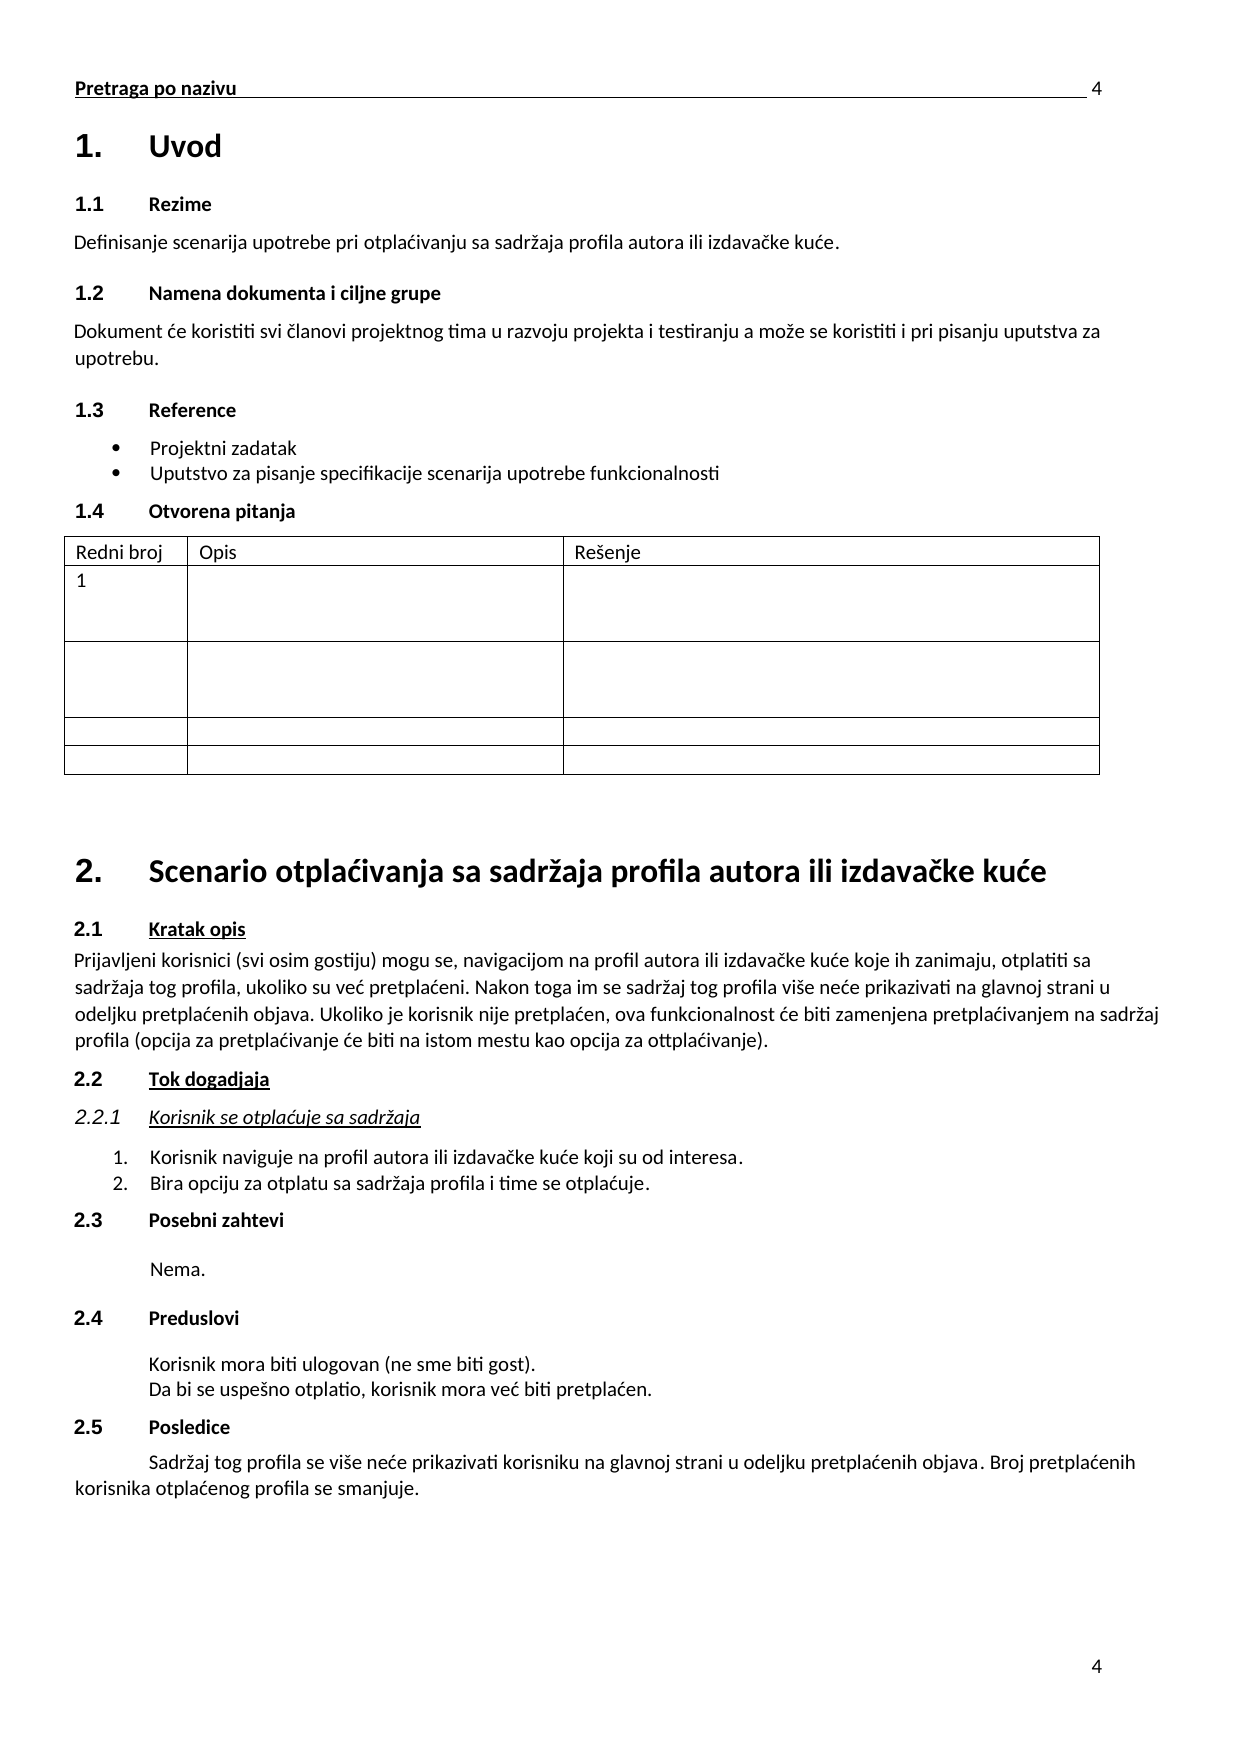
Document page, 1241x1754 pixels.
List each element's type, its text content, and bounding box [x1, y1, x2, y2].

table_header Rešenje [564, 537, 1099, 564]
table_cell [65, 642, 187, 717]
table_cell [65, 746, 187, 773]
table_header Opis [188, 537, 563, 564]
text Nema. [150, 1256, 1165, 1281]
table_cell [65, 718, 187, 745]
text Sadržaj tog profila se više neće prikazivati korisniku na glavnoj strani u odeljku pretplaćenih objava. Broj pretplaćenih korisnika otplaćenog profila se smanjuje. [75, 1449, 1165, 1501]
subtitle Tok dogadjaja [73, 1067, 1165, 1092]
subtitle Reference [75, 397, 1165, 422]
subtitle Otvorena pitanja [75, 498, 1165, 523]
table_header Redni broj [65, 537, 187, 564]
subtitle Kratak opis [73, 916, 1165, 941]
text Korisnik mora biti ulogovan (ne sme biti gost). [75, 1351, 1165, 1376]
table_cell [188, 718, 563, 745]
table_cell 1 [65, 566, 187, 641]
subtitle Preduslovi [73, 1305, 1165, 1331]
table_cell [564, 718, 1099, 745]
list Korisnik naviguje na profil autora ili izdavačke kuće koji su od interesa. [112, 1144, 1165, 1170]
text Da bi se uspešno otplatio, korisnik mora već biti pretplaćen. [75, 1376, 1165, 1402]
list Projektni zadatak [112, 435, 1165, 460]
table_cell [564, 746, 1099, 773]
table_cell [564, 642, 1099, 717]
table_cell [188, 642, 563, 717]
subtitle Rezime [75, 191, 1165, 217]
table_cell [188, 746, 563, 773]
list Bira opciju za otplatu sa sadržaja profila i time se otplaćuje. [112, 1170, 1165, 1195]
text Dokument će koristiti svi članovi projektnog tima u razvoju projekta i testiranju a može se koristiti i pri pisanju uputstva za upotrebu. [73, 318, 1165, 371]
list Uputstvo za pisanje specifikacije scenarija upotrebe funkcionalnosti [112, 460, 1165, 486]
table_cell [564, 566, 1099, 641]
subtitle Scenario otplaćivanja sa sadržaja profila autora ili izdavačke kuće [75, 850, 1165, 891]
subtitle Uvod [75, 125, 1165, 166]
subtitle Namena dokumenta i ciljne grupe [75, 281, 1165, 306]
text Definisanje scenarija upotrebe pri otplaćivanju sa sadržaja profila autora ili izdavačke kuće. [73, 229, 1165, 254]
subtitle Korisnik se otplaćuje sa sadržaja [75, 1104, 1165, 1130]
text Prijavljeni korisnici (svi osim gostiju) mogu se, navigacijom na profil autora ili izdavačke kuće koje ih zanimaju, otplatiti sa sadržaja tog profila, ukoliko su već pretplaćeni. Nakon toga im se sadržaj tog profila više neće prikazivati na glavnoj strani u odeljku pretplaćenih objava. Ukoliko je korisnik nije pretplaćen, ova funkcionalnost će biti zamenjena pretplaćivanjem na sadržaj profila (opcija za pretplaćivanje će biti na istom mestu kao opcija za ottplaćivanje). [73, 947, 1165, 1053]
table_cell [188, 566, 563, 641]
subtitle Posledice [73, 1414, 1165, 1440]
subtitle Posebni zahtevi [73, 1208, 1165, 1233]
